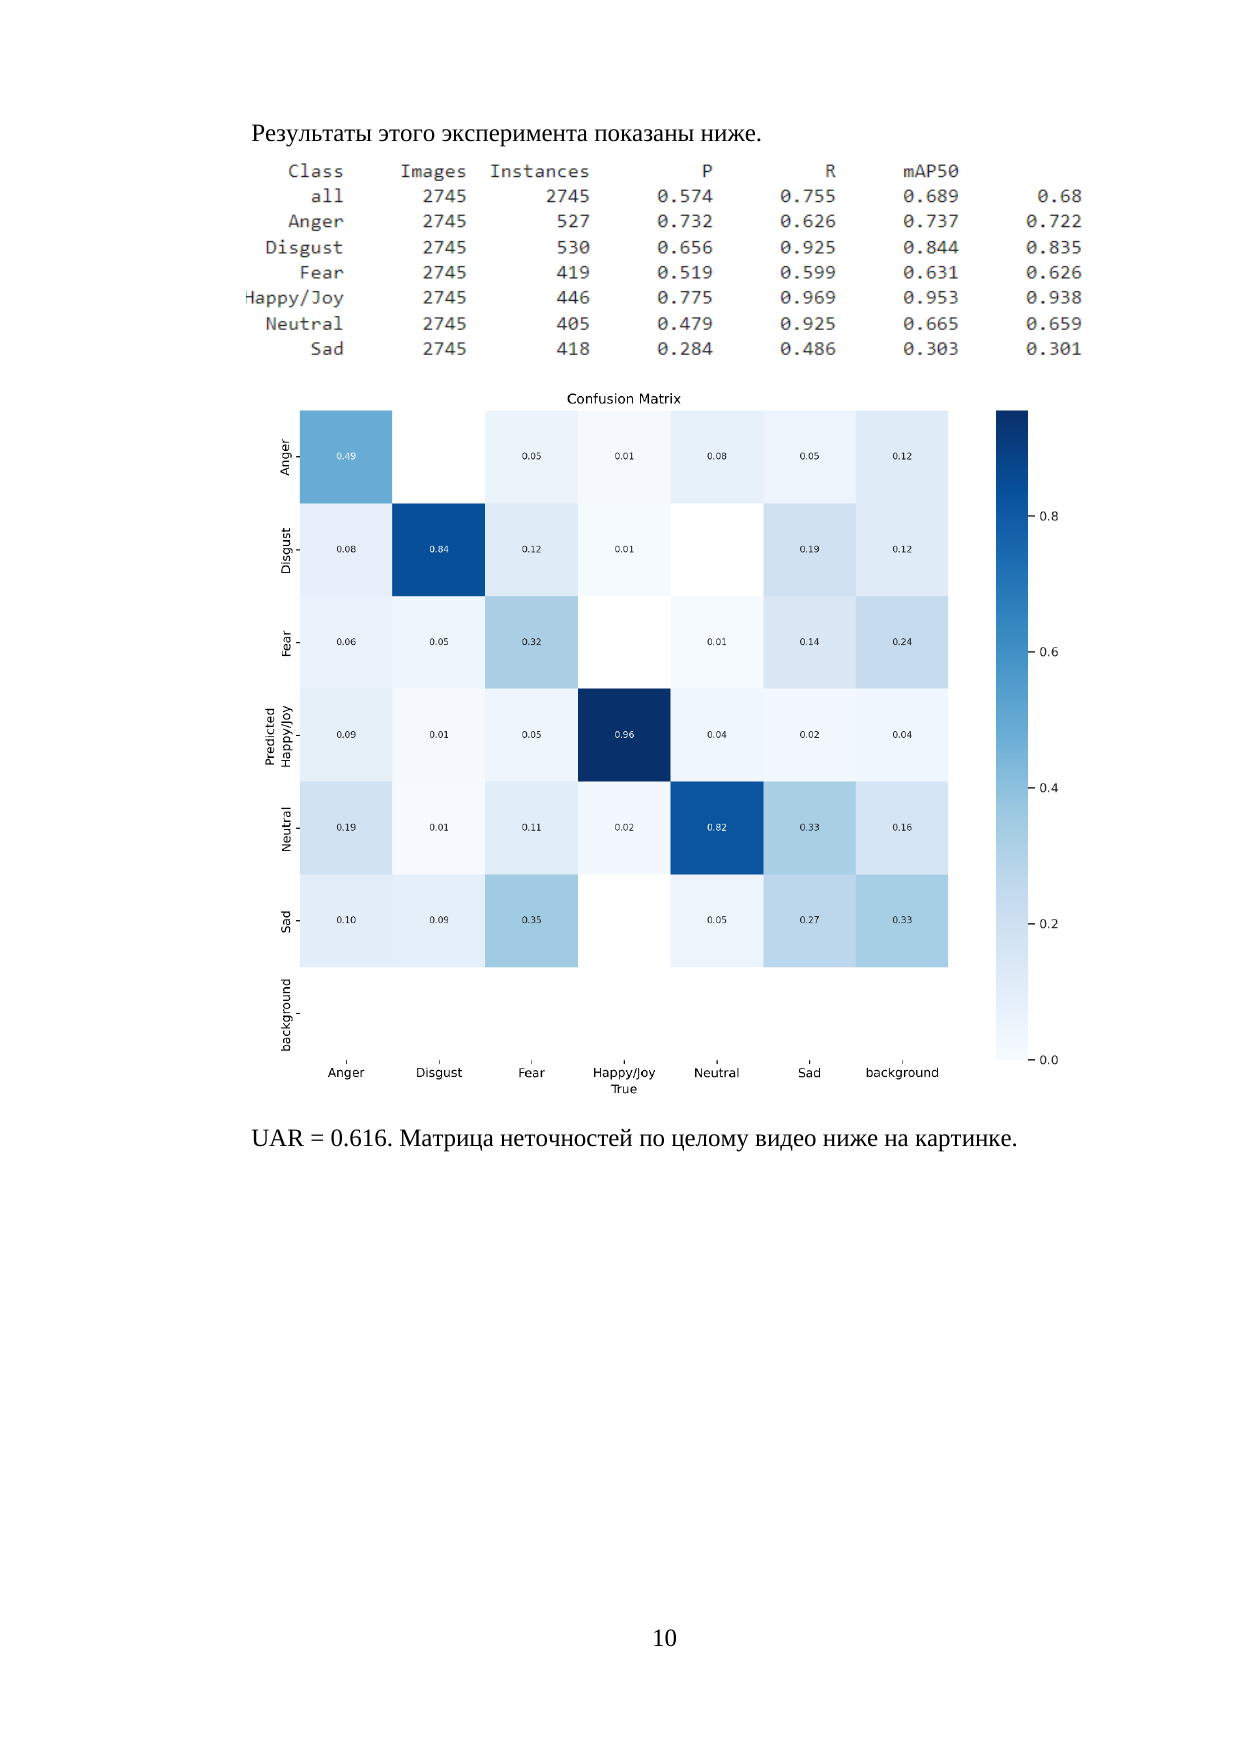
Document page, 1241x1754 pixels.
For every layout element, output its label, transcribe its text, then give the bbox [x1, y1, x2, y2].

picture [246, 161, 1083, 365]
picture [177, 378, 1152, 1110]
text Результаты этого эксперимента показаны ниже. [177, 118, 1152, 147]
text UAR = 0.616. Матрица неточностей по целому видео ниже на картинке. [177, 1123, 1152, 1152]
